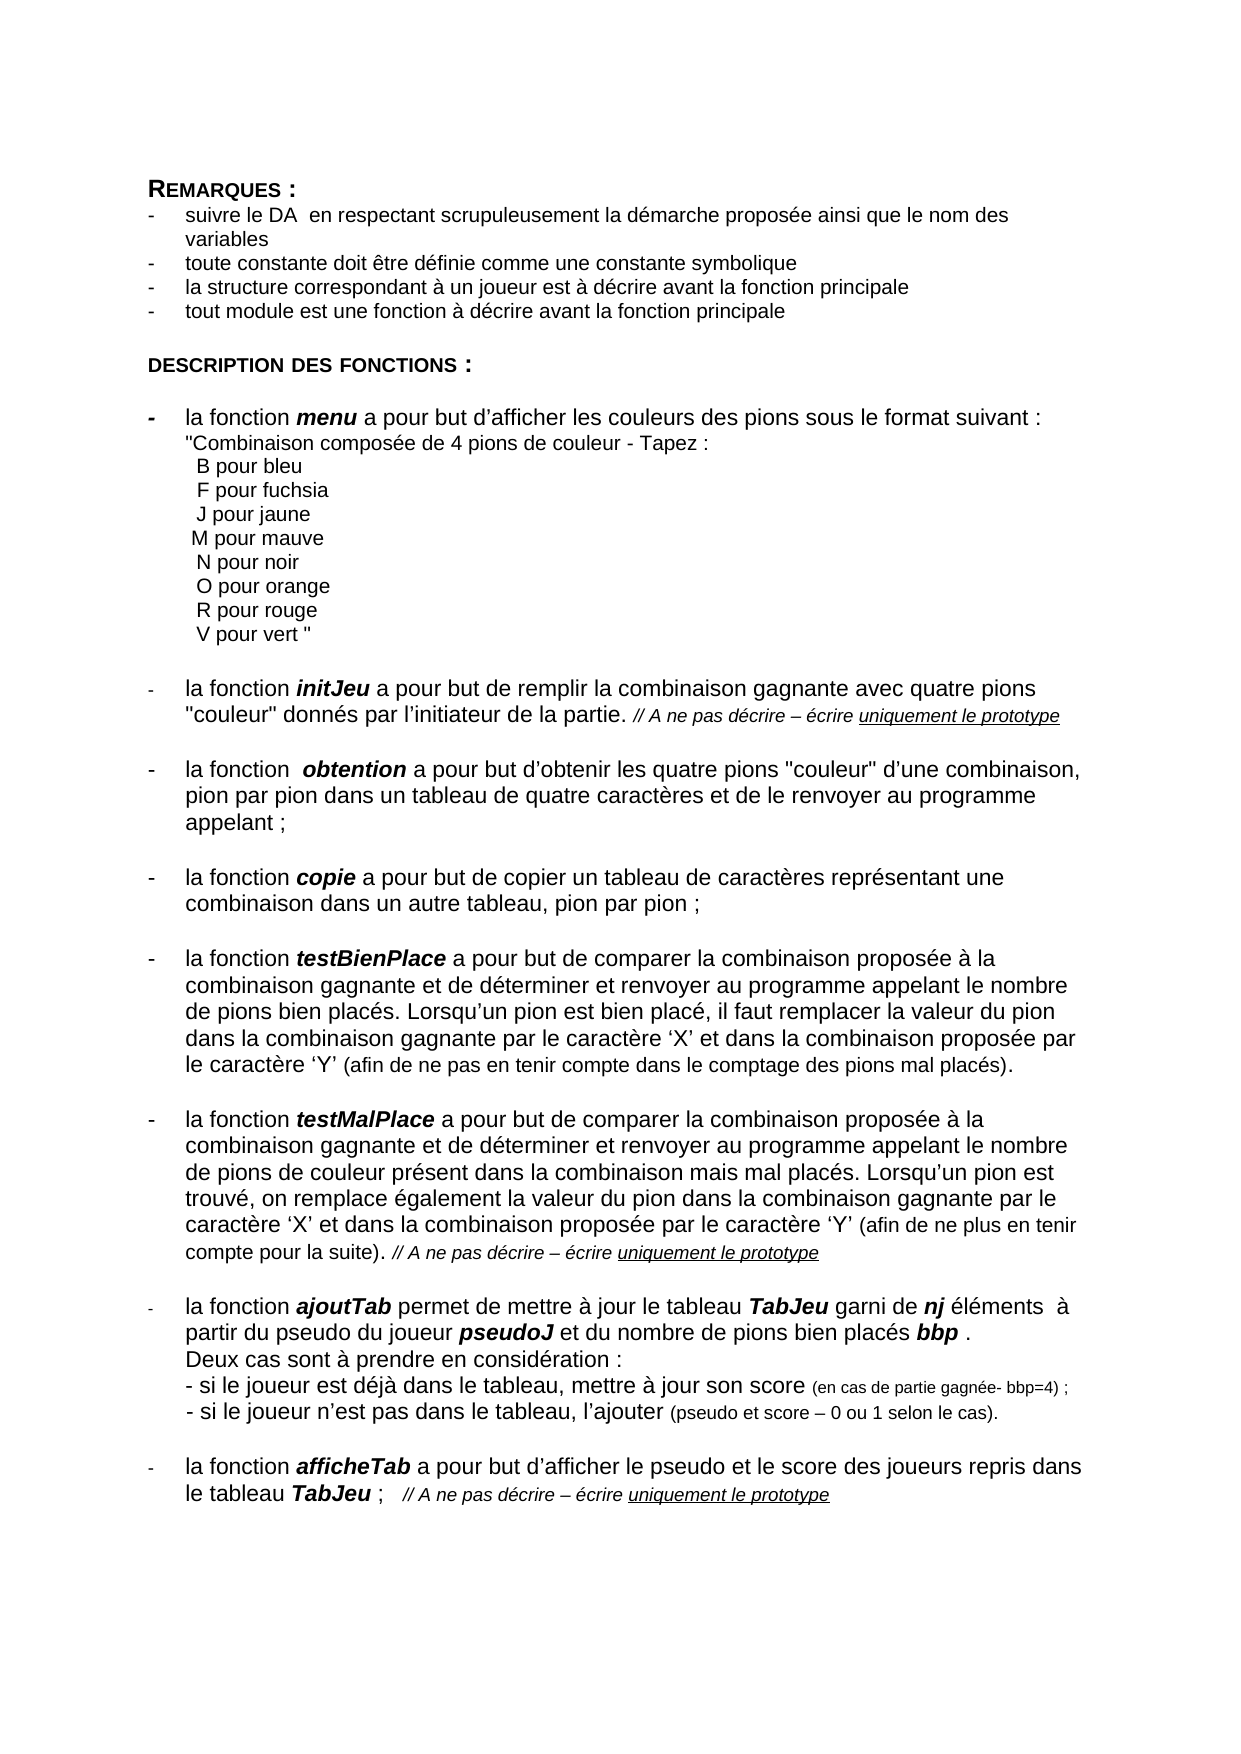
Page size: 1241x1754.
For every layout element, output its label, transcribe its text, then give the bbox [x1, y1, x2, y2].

list la fonction initJeu a pour but de remplir la combinaison gagnante avec quatre pions "couleur" donnés par l’initiateur de la partie. // A ne pas décrire – écrire uniquement le prototype [148, 675, 1093, 756]
list la structure correspondant à un joueur est à décrire avant la fonction principale [148, 274, 1093, 298]
text Remarques : [148, 174, 1093, 203]
text V pour vert " [185, 622, 1093, 675]
list la fonction testBienPlace a pour but de comparer la combinaison proposée à la combinaison gagnante et de déterminer et renvoyer au programme appelant le nombre de pions bien placés. Lorsqu’un pion est bien placé, il faut remplacer la valeur du pion dans la combinaison gagnante par le caractère ‘X’ et dans la combinaison proposée par le caractère ‘Y’ (afin de ne pas en tenir compte dans le comptage des pions mal placés). [148, 945, 1093, 1106]
text J pour jaune M pour mauve [185, 502, 1093, 550]
text N pour noir [185, 550, 1093, 574]
text description des fonctions : [148, 349, 1093, 378]
list la fonction copie a pour but de copier un tableau de caractères représentant une combinaison dans un autre tableau, pion par pion ; [148, 864, 1093, 945]
text R pour rouge [185, 598, 1093, 622]
list la fonction ajoutTab permet de mettre à jour le tableau TabJeu garni de nj éléments à partir du pseudo du joueur pseudoJ et du nombre de pions bien placés bbp . Deux cas sont à prendre en considération : - si le joueur est déjà dans le tableau, mettre à jour son score (en cas de partie gagnée- bbp=4) ; [148, 1293, 1093, 1398]
list la fonction menu a pour but d’afficher les couleurs des pions sous le format suivant : [148, 404, 1093, 430]
list suivre le DA en respectant scrupuleusement la démarche proposée ainsi que le nom des variables [148, 203, 1093, 251]
text O pour orange [185, 574, 1093, 598]
text B pour bleu F pour fuchsia [185, 454, 1093, 502]
text - si le joueur n’est pas dans le tableau, l’ajouter (pseudo et score – 0 ou 1 selon le cas). [148, 1398, 1093, 1453]
list tout module est une fonction à décrire avant la fonction principale [148, 298, 1093, 322]
text "Combinaison composée de 4 pions de couleur - Tapez : [148, 430, 1093, 454]
list la fonction testMalPlace a pour but de comparer la combinaison proposée à la combinaison gagnante et de déterminer et renvoyer au programme appelant le nombre de pions de couleur présent dans la combinaison mais mal placés. Lorsqu’un pion est trouvé, on remplace également la valeur du pion dans la combinaison gagnante par le caractère ‘X’ et dans la combinaison proposée par le caractère ‘Y’ (afin de ne plus en tenir compte pour la suite). // A ne pas décrire – écrire uniquement le prototype [148, 1106, 1093, 1293]
list toute constante doit être définie comme une constante symbolique [148, 251, 1093, 274]
list la fonction afficheTab a pour but d’afficher le pseudo et le score des joueurs repris dans le tableau TabJeu ; // A ne pas décrire – écrire uniquement le prototype [148, 1453, 1093, 1506]
list la fonction obtention a pour but d’obtenir les quatre pions "couleur" d’une combinaison, pion par pion dans un tableau de quatre caractères et de le renvoyer au programme appelant ; [148, 756, 1093, 864]
